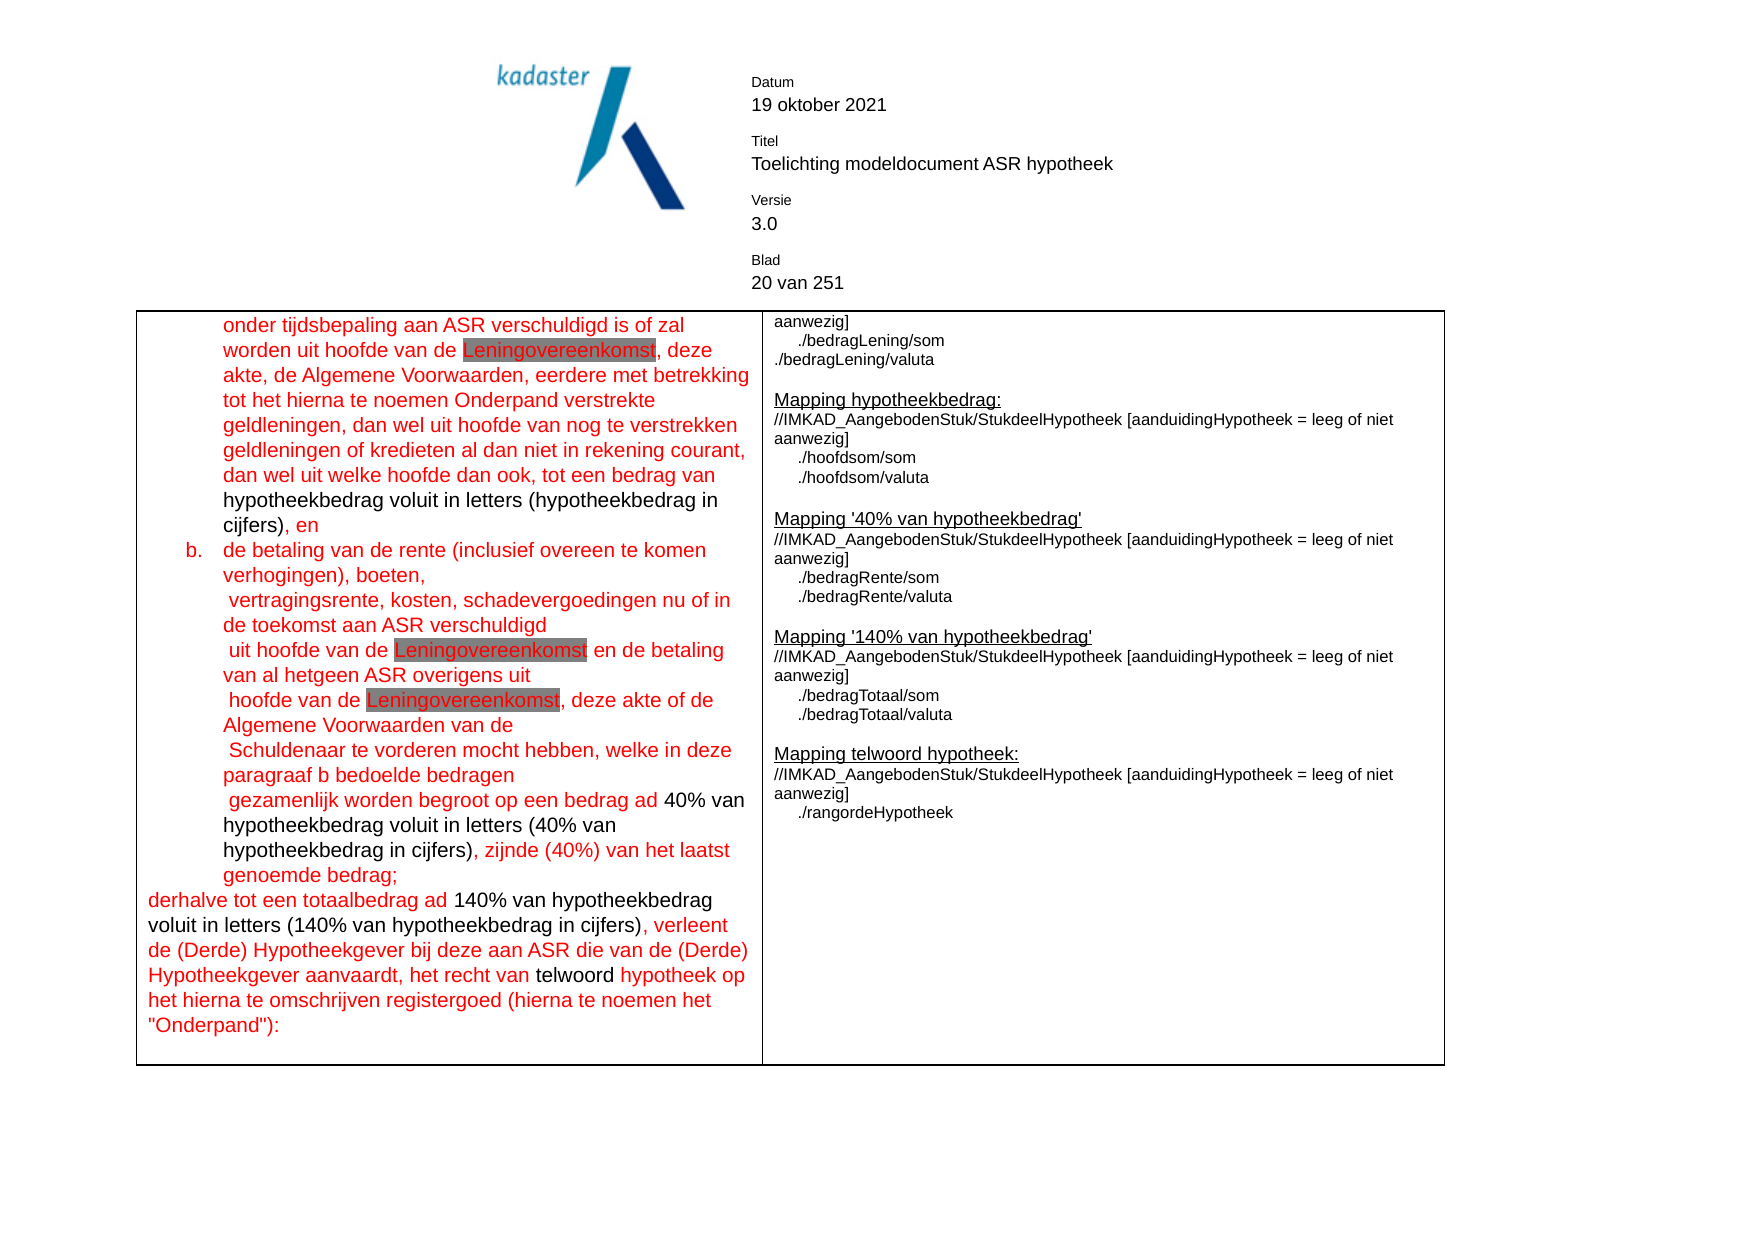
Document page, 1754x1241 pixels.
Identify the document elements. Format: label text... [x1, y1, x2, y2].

picture [480, 42, 699, 226]
